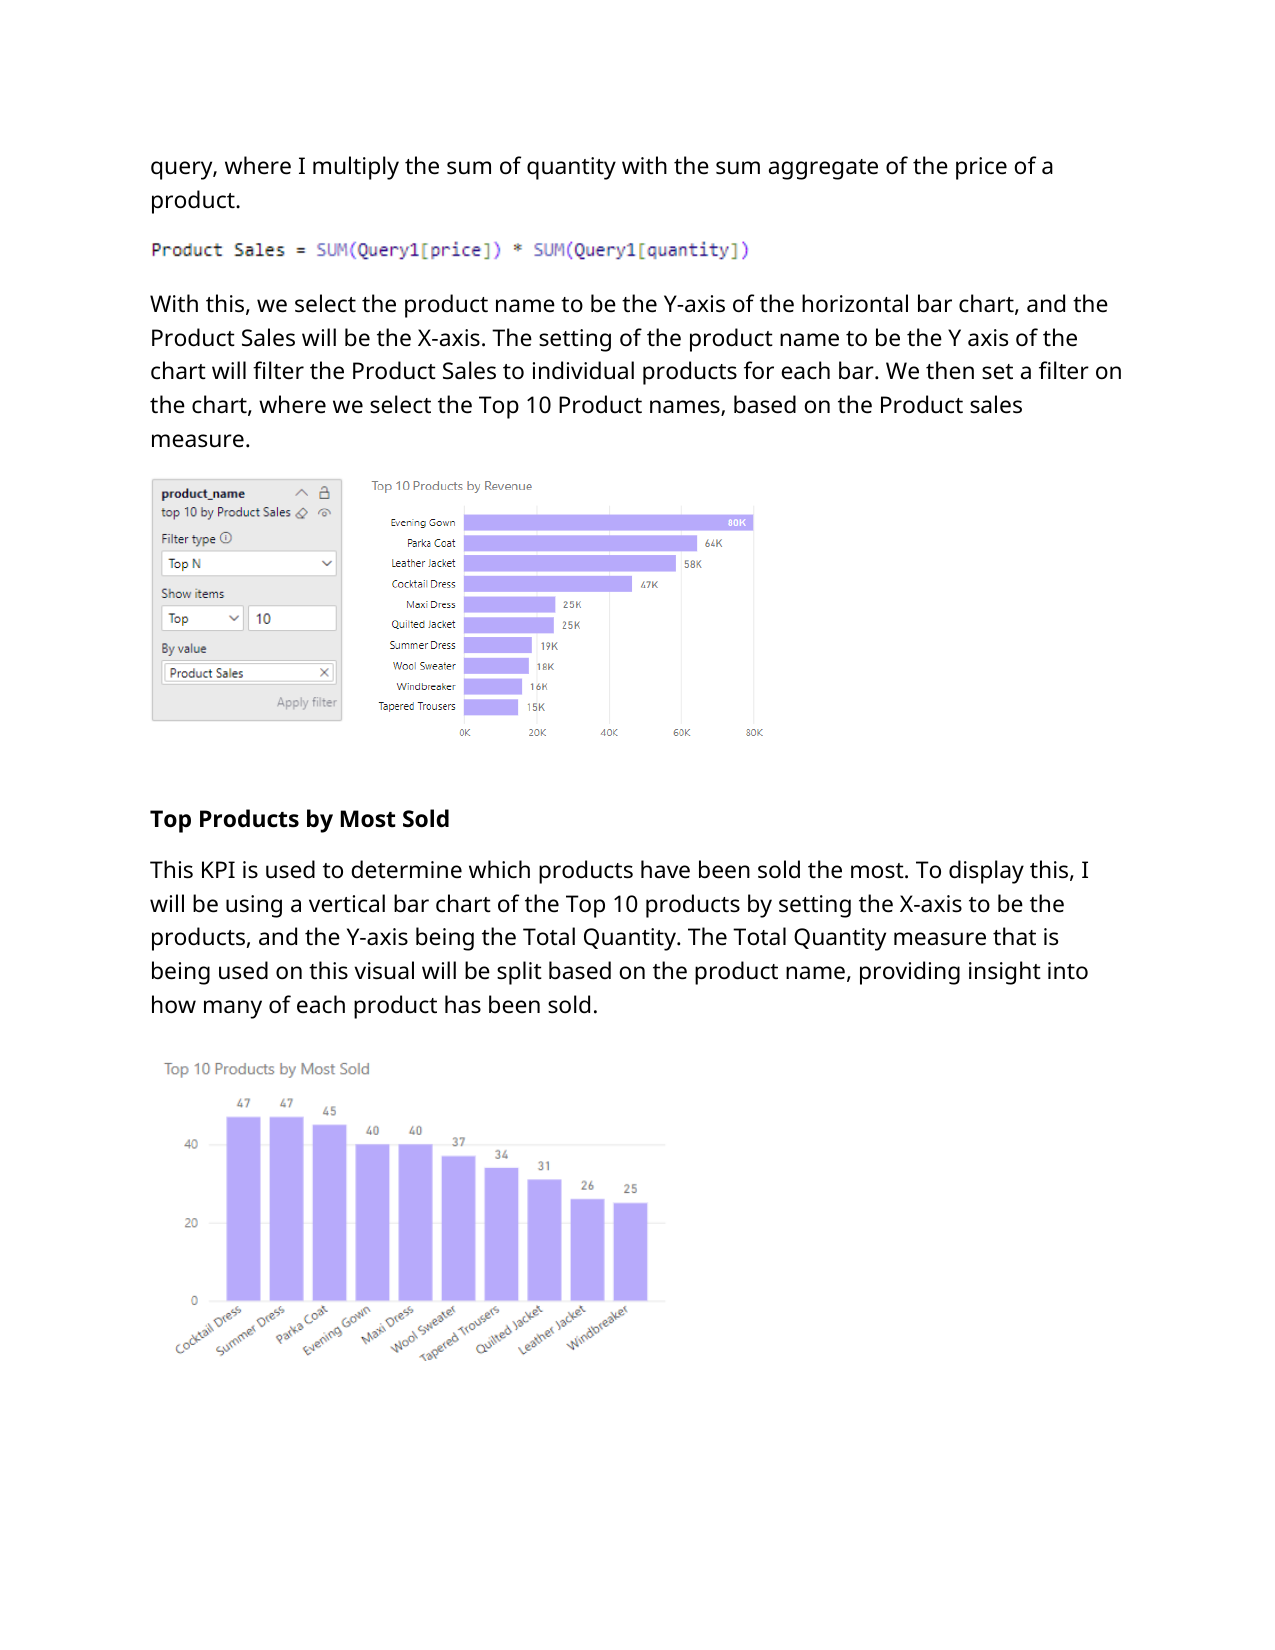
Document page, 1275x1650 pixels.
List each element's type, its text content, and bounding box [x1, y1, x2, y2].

text With this, we select the product name to be the Y-axis of the horizontal bar chart, and the Product Sales will be the X-axis. The setting of the product name to be the Y axis of the chart will filter the Product Sales to individual products for each bar. We then set a filter on the chart, where we select the Top 10 Product names, based on the Product sales measure. [150, 288, 1125, 454]
picture [150, 234, 760, 269]
text This KPI is used to determine which products have been sold the most. To display this, I will be using a vertical bar chart of the Top 10 products by setting the X-axis to be the products, and the Y-axis being the Total Quantity. The Total Quantity measure that is being used on this visual will be split based on the product name, providing insight into how many of each product has been sold. [150, 854, 1125, 1020]
picture [362, 473, 780, 751]
picture [150, 1039, 679, 1361]
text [150, 150, 1125, 215]
picture [150, 473, 344, 722]
text Top Products by Most Sold [150, 803, 1125, 835]
